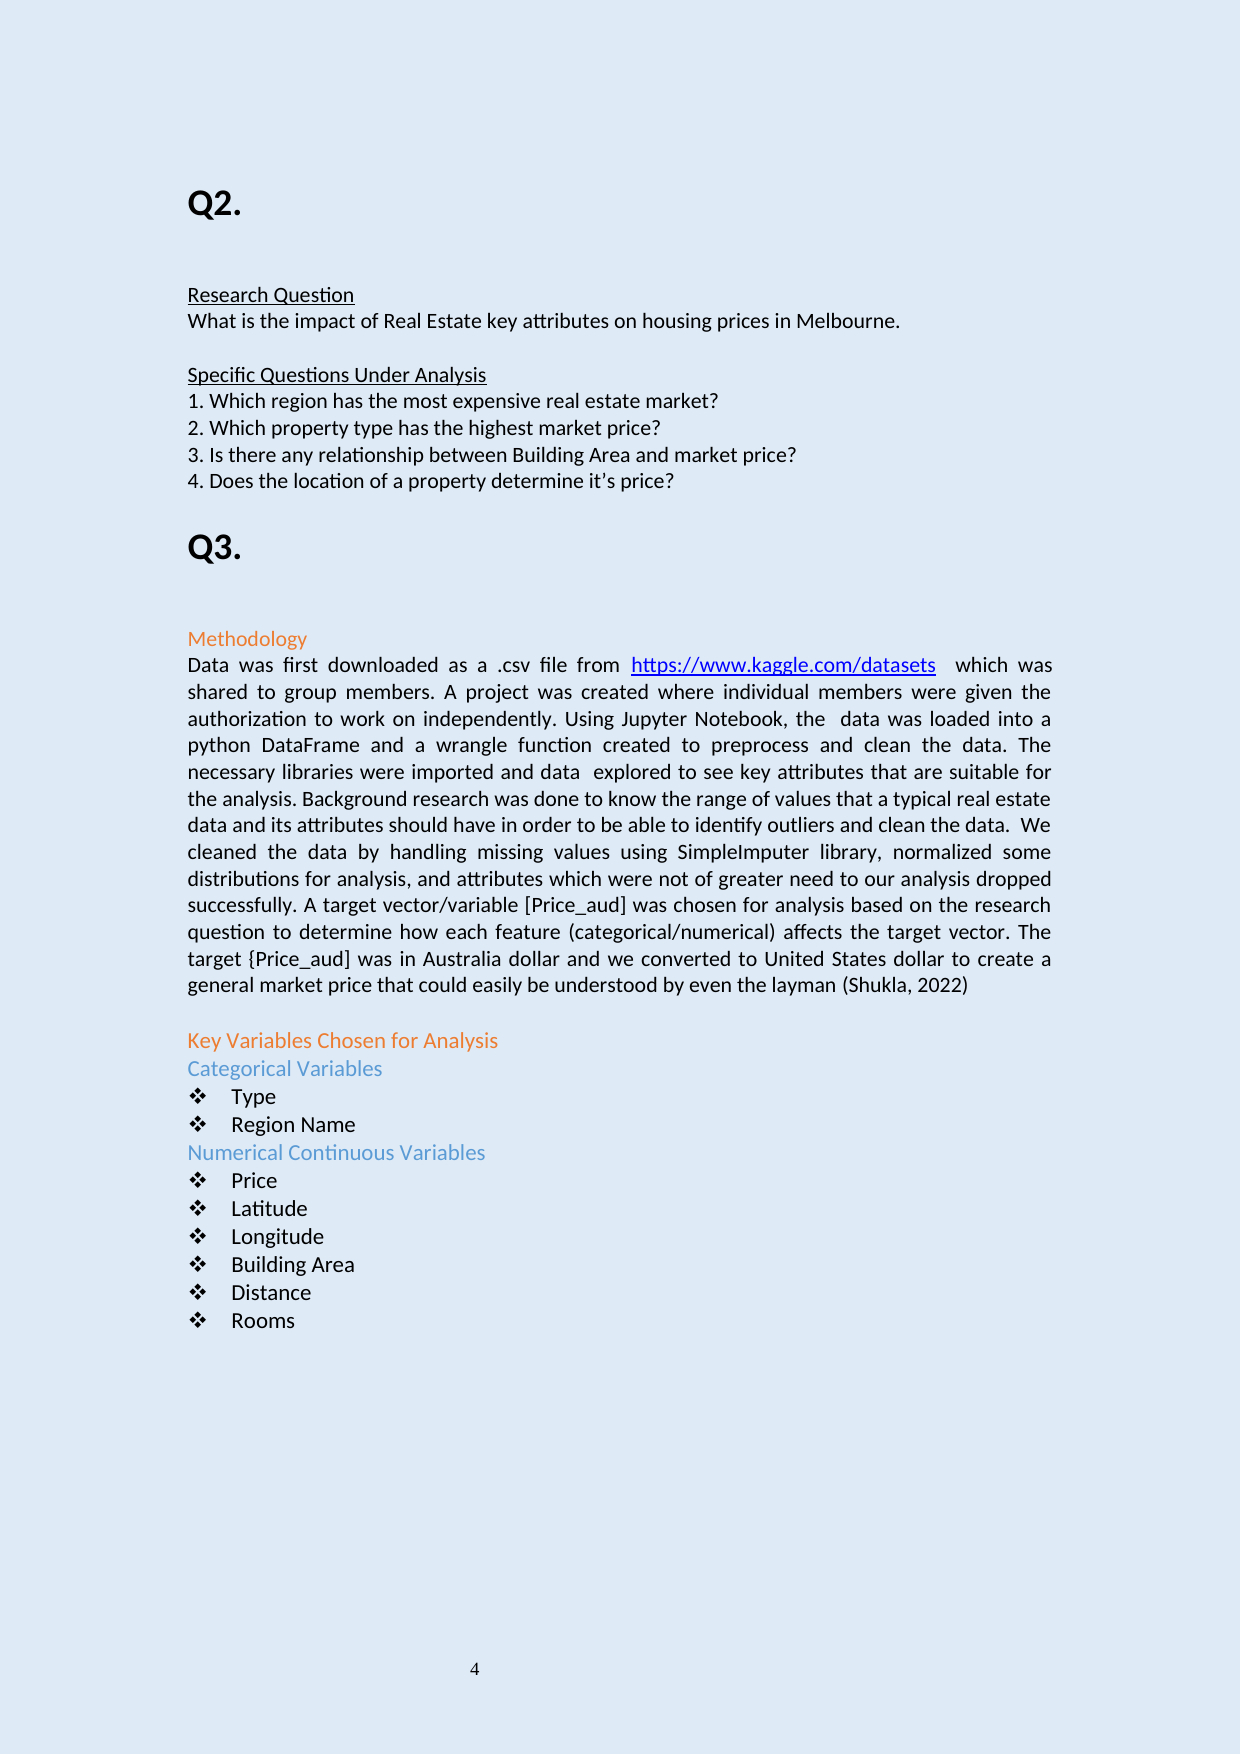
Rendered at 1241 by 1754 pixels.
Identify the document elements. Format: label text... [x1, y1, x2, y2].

list Latitude [187, 1194, 1053, 1222]
list Does the location of a property determine it’s price? [187, 467, 1053, 494]
text Numerical Continuous Variables [187, 1138, 1053, 1166]
list Region Name [187, 1110, 1053, 1138]
text Categorical Variables [187, 1054, 1053, 1082]
text Specific Questions Under Analysis [187, 361, 1053, 387]
text Methodology [187, 625, 1053, 652]
list Is there any relationship between Building Area and market price? [187, 441, 1053, 467]
list Price [187, 1166, 1053, 1194]
list Which region has the most expensive real estate market? [187, 387, 1053, 414]
list Building Area [187, 1251, 1053, 1278]
text What is the impact of Real Estate key attributes on housing prices in Melbourne. [187, 307, 1053, 334]
list Distance [187, 1278, 1053, 1307]
text Research Question [187, 281, 1053, 307]
subtitle Q3. [187, 523, 1053, 569]
list Rooms [187, 1307, 1053, 1334]
text Data was first downloaded as a .csv file from https://www.kaggle.com/datasets which was shared to group members. A project was created where individual members were given the authorization to work on independently. Using Jupyter Notebook, the data was loaded into a python DataFrame and a wrangle function created to preprocess and clean the data. The necessary libraries were imported and data explored to see key attributes that are suitable for the analysis. Background research was done to know the range of values that a typical real estate data and its attributes should have in order to be able to identify outliers and clean the data. We cleaned the data by handling missing values using SimpleImputer library, normalized some distributions for analysis, and attributes which were not of greater need to our analysis dropped successfully. A target vector/variable [Price_aud] was chosen for analysis based on the research question to determine how each feature (categorical/numerical) affects the target vector. The target {Price_aud] was in Australia dollar and we converted to United States dollar to create a general market price that could easily be understood by even the layman (Shukla, 2022) [187, 652, 1053, 998]
list Which property type has the highest market price? [187, 414, 1053, 441]
list Type [187, 1082, 1053, 1110]
list Longitude [187, 1222, 1053, 1251]
subtitle Q2. [187, 179, 1053, 225]
text Key Variables Chosen for Analysis [187, 1026, 1053, 1054]
